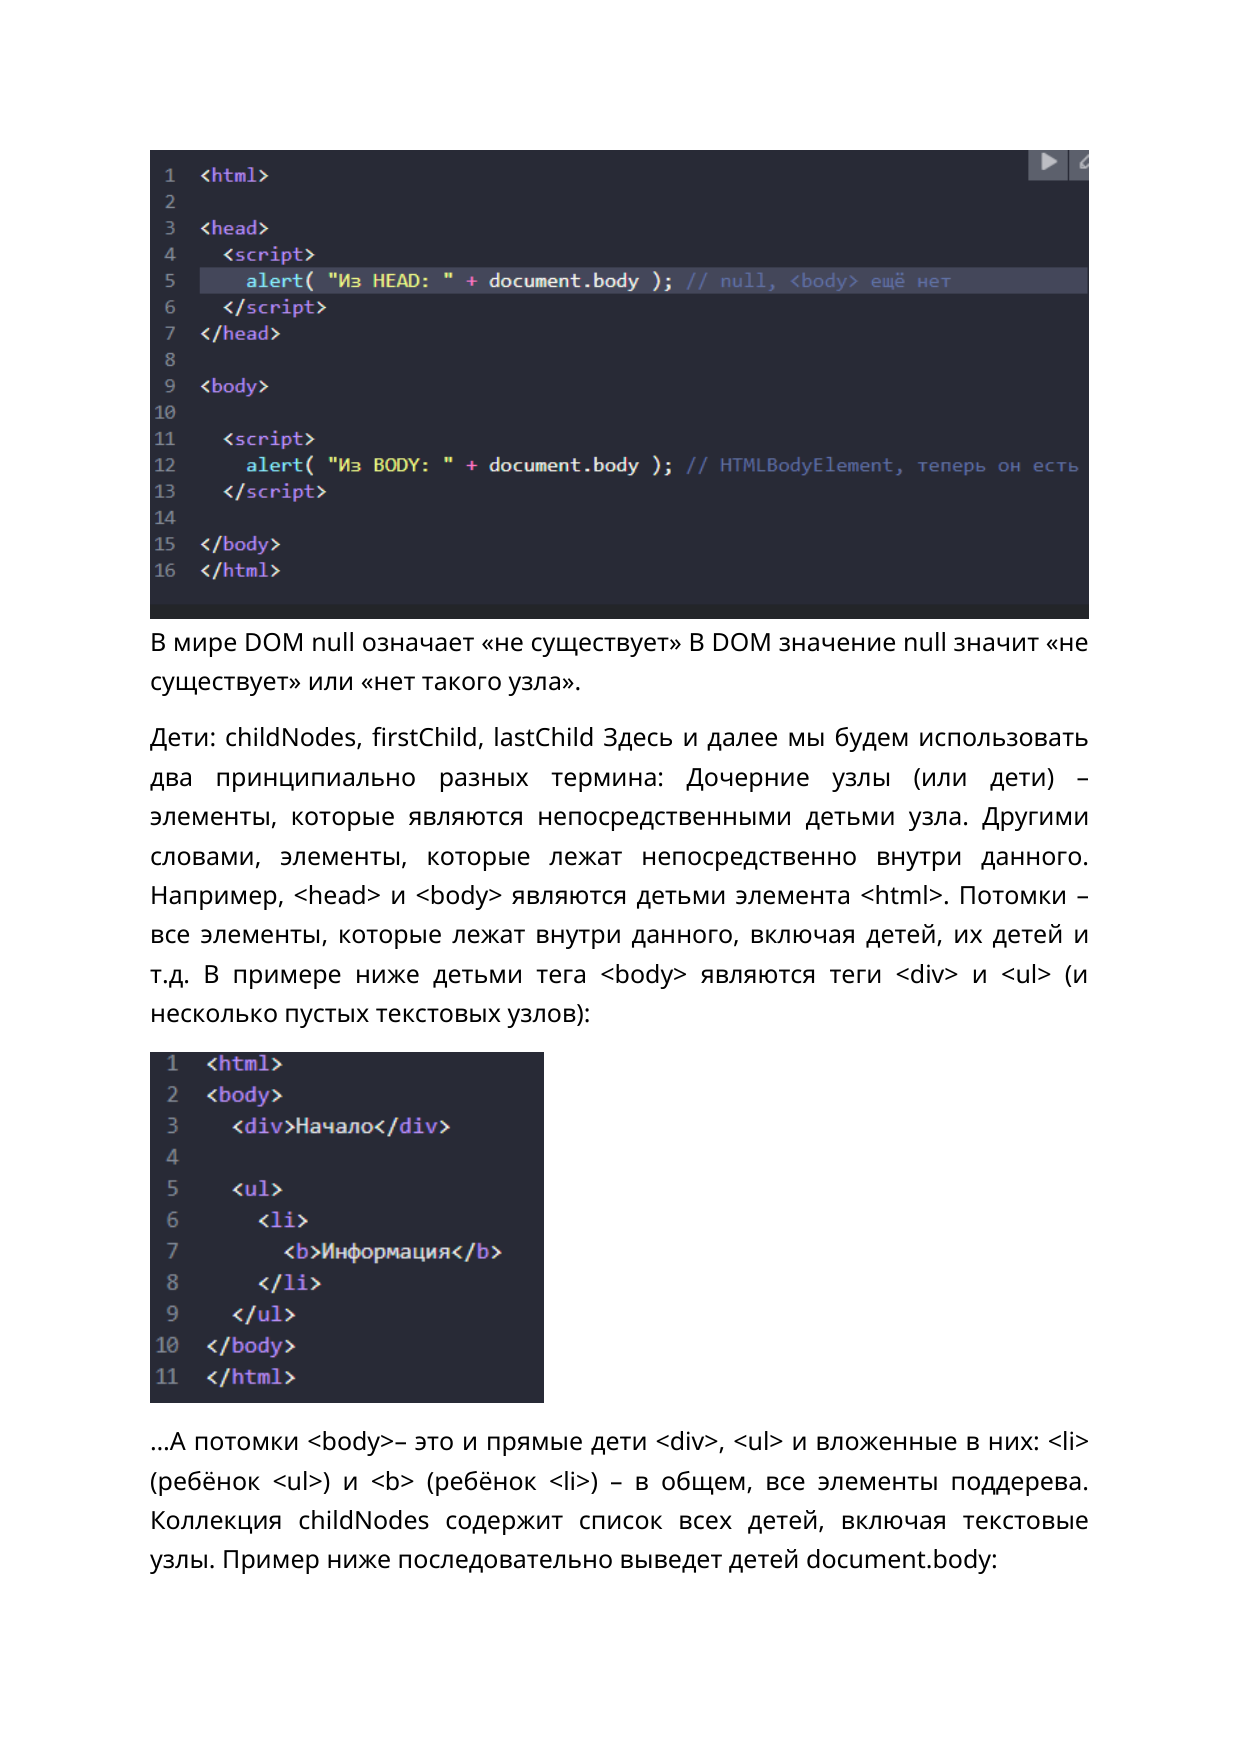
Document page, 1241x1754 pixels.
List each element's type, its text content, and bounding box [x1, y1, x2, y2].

picture [150, 1052, 544, 1403]
text …А потомки <body>– это и прямые дети <div>, <ul> и вложенные в них: <li> (ребёнок <ul>) и <b> (ребёнок <li>) – в общем, все элементы поддерева. Коллекция childNodes содержит список всех детей, включая текстовые узлы. Пример ниже последовательно выведет детей document.body: [150, 1424, 1090, 1576]
picture [150, 150, 1089, 619]
text Дети: childNodes, firstChild, lastChild Здесь и далее мы будем использовать два принципиально разных термина: Дочерние узлы (или дети) – элементы, которые являются непосредственными детьми узла. Другими словами, элементы, которые лежат непосредственно внутри данного. Например, <head> и <body> являются детьми элемента <html>. Потомки – все элементы, которые лежат внутри данного, включая детей, их детей и т.д. В примере ниже детьми тега <body> являются теги <div> и <ul> (и несколько пустых текстовых узлов): [150, 720, 1090, 1030]
